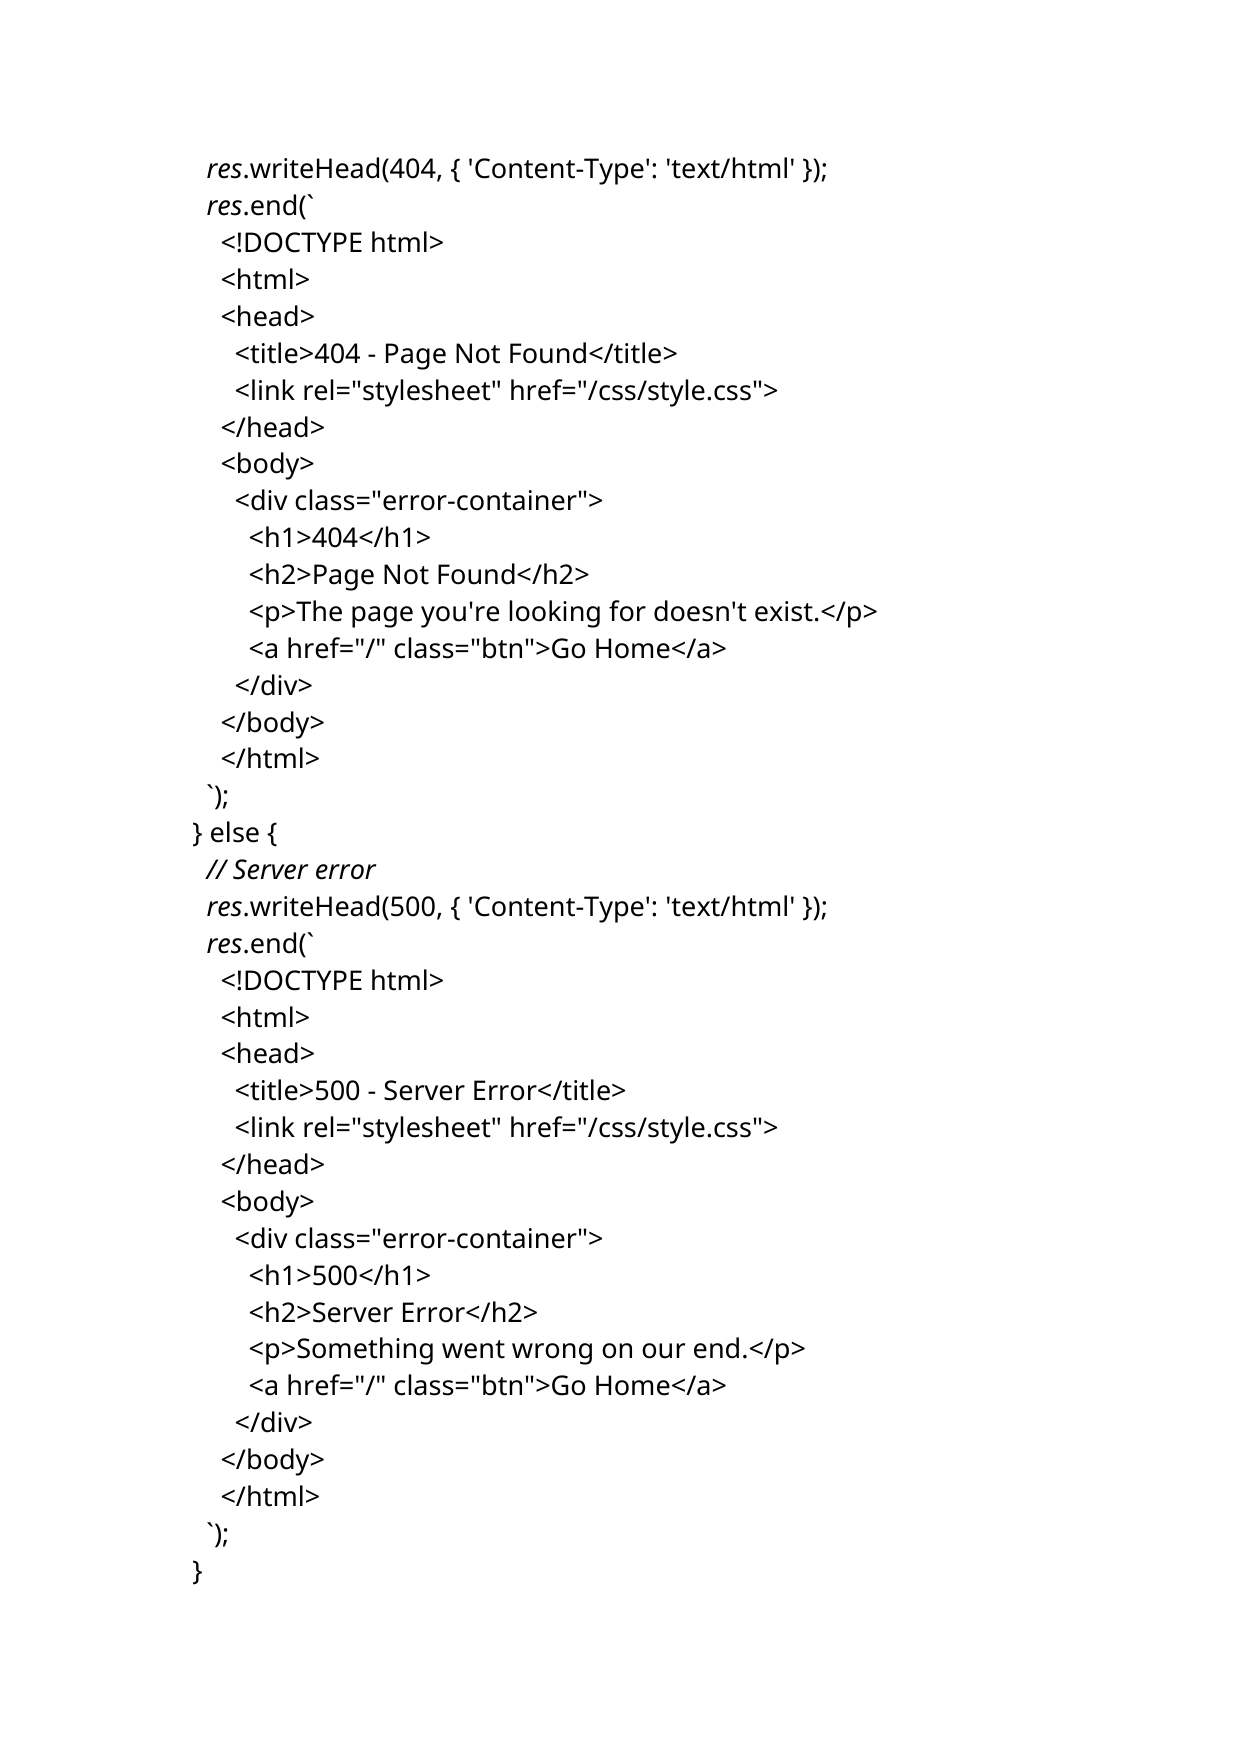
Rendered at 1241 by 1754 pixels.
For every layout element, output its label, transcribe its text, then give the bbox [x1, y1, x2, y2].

text } [150, 1551, 1090, 1588]
text `); [150, 1514, 1090, 1551]
text </body> [150, 703, 1090, 740]
text res.end(` [150, 924, 1090, 961]
text <link rel="stylesheet" href="/css/style.css"> [150, 1109, 1090, 1146]
text <!DOCTYPE html> [150, 961, 1090, 998]
text <body> [150, 445, 1090, 482]
text </html> [150, 1477, 1090, 1514]
text </div> [150, 666, 1090, 703]
text // Server error [150, 851, 1090, 887]
text <div class="error-container"> [150, 1219, 1090, 1256]
text <body> [150, 1182, 1090, 1219]
text <p>The page you're looking for doesn't exist.</p> [150, 592, 1090, 629]
text <html> [150, 261, 1090, 297]
text <h1>404</h1> [150, 519, 1090, 556]
text </html> [150, 740, 1090, 777]
text res.writeHead(404, { 'Content-Type': 'text/html' }); [150, 150, 1090, 187]
text res.writeHead(500, { 'Content-Type': 'text/html' }); [150, 887, 1090, 924]
text res.end(` [150, 187, 1090, 224]
text <h2>Page Not Found</h2> [150, 556, 1090, 592]
text <h1>500</h1> [150, 1256, 1090, 1293]
text </body> [150, 1441, 1090, 1477]
text } else { [150, 814, 1090, 851]
text </head> [150, 408, 1090, 445]
text </head> [150, 1146, 1090, 1182]
text <title>500 - Server Error</title> [150, 1072, 1090, 1109]
text </div> [150, 1404, 1090, 1441]
text <h2>Server Error</h2> [150, 1293, 1090, 1330]
text <head> [150, 1035, 1090, 1072]
text <link rel="stylesheet" href="/css/style.css"> [150, 371, 1090, 408]
text <html> [150, 998, 1090, 1035]
text <a href="/" class="btn">Go Home</a> [150, 1367, 1090, 1404]
text <!DOCTYPE html> [150, 224, 1090, 261]
text <a href="/" class="btn">Go Home</a> [150, 629, 1090, 666]
text <title>404 - Page Not Found</title> [150, 334, 1090, 371]
text <head> [150, 297, 1090, 334]
text <p>Something went wrong on our end.</p> [150, 1330, 1090, 1367]
text `); [150, 777, 1090, 814]
text <div class="error-container"> [150, 482, 1090, 519]
